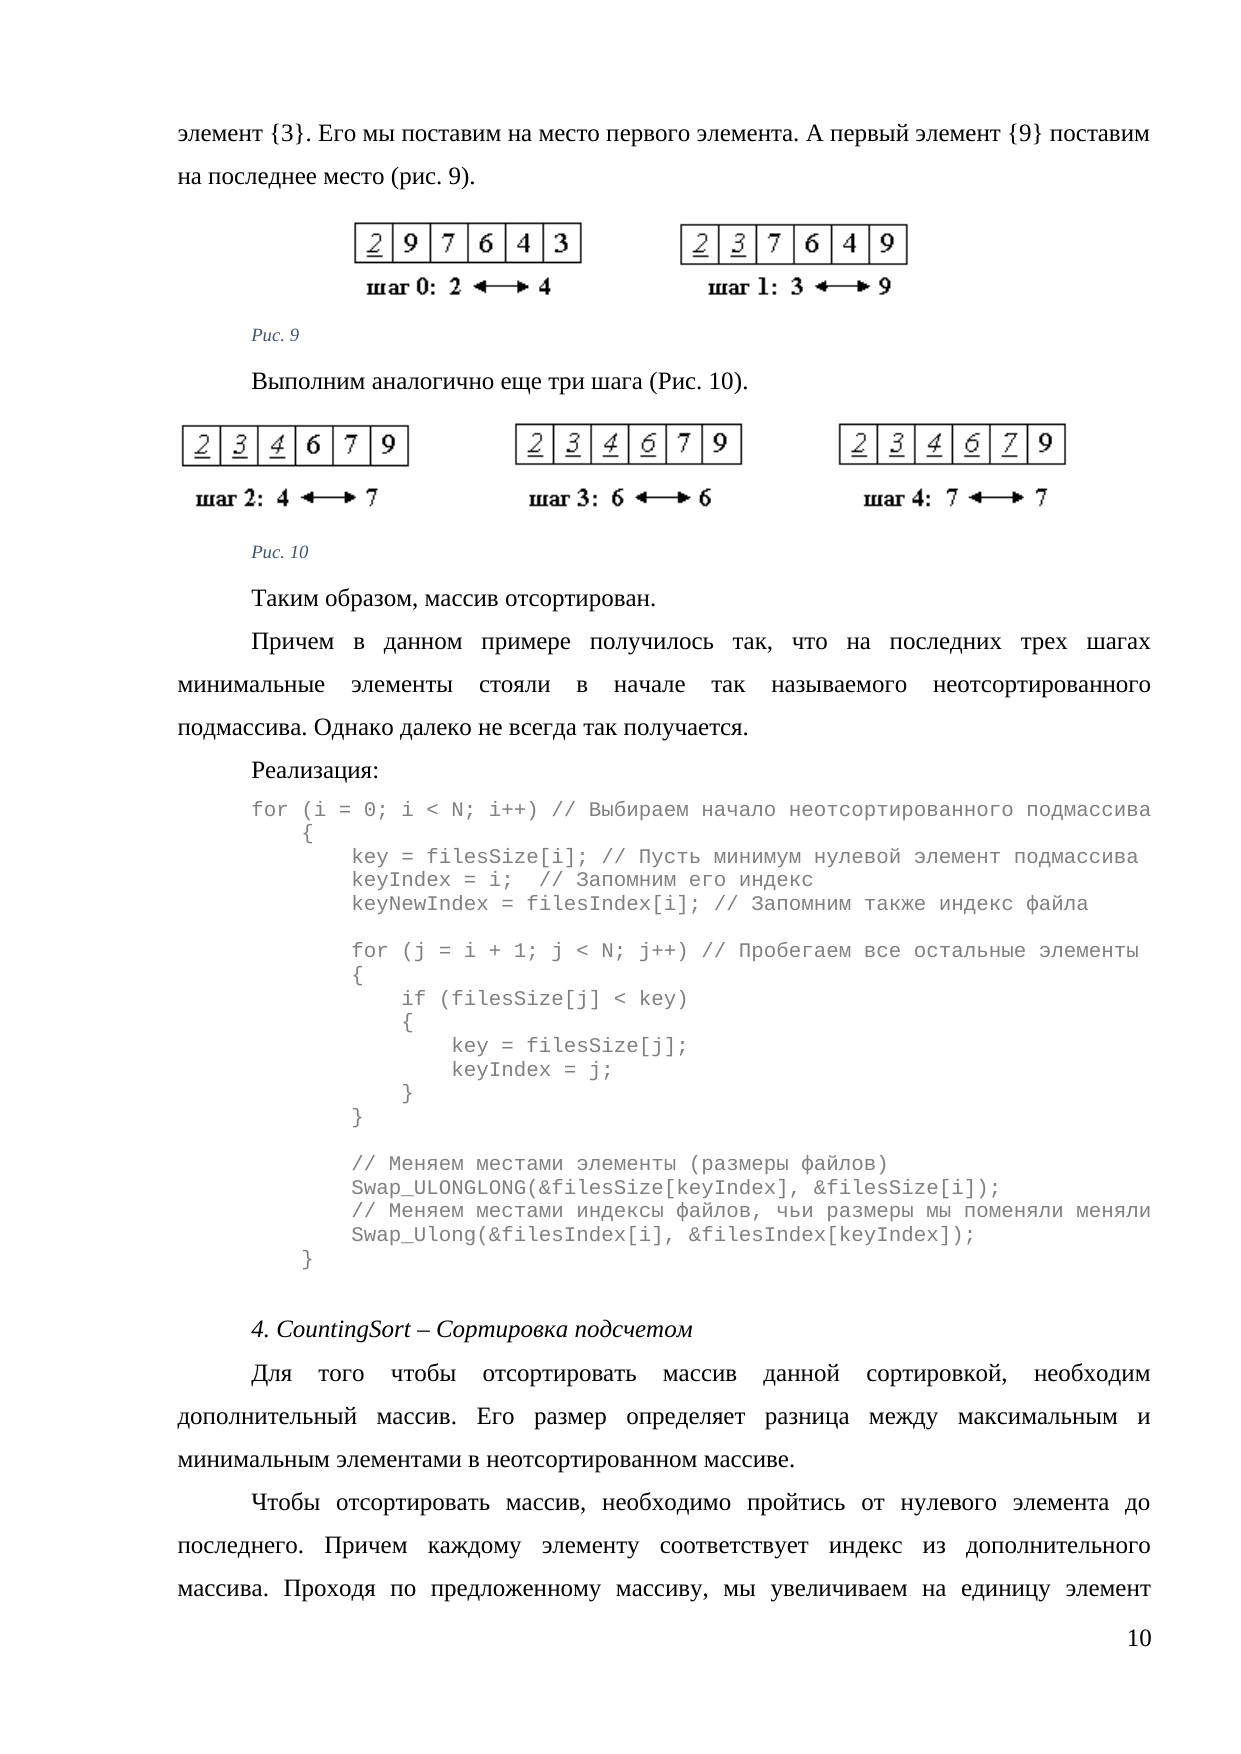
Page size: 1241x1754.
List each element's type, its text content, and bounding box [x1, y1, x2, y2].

picture [339, 204, 922, 309]
text Рис. 10 [177, 541, 1152, 562]
text Причем в данном примере получилось так, что на последних трех шагах минимальные элементы стояли в начале так называемого неотсортированного подмассива. Однако далеко не всегда так получается. [177, 626, 1152, 741]
text { [177, 1011, 1152, 1035]
text } [177, 1106, 1152, 1129]
picture [162, 408, 1088, 527]
text key = filesSize[i]; // Пусть минимум нулевой элемент подмассива [177, 846, 1152, 869]
text if (filesSize[j] < key) [177, 988, 1152, 1011]
text Выполним аналогично еще три шага (Рис. 10). [177, 366, 1152, 394]
text Таким образом, массив отсортирован. [177, 583, 1152, 612]
text keyNewIndex = filesIndex[i]; // Запомним также индекс файла [177, 893, 1152, 917]
text } [177, 1248, 1152, 1271]
text for (i = 0; i < N; i++) // Выбираем начало неотсортированного подмассива [177, 798, 1152, 822]
text // Меняем местами элементы (размеры файлов) [177, 1153, 1152, 1177]
text Реализация: [177, 755, 1152, 784]
text Для того чтобы отсортировать массив данной сортировкой, необходим дополнительный массив. Его размер определяет разница между максимальным и минимальным элементами в неотсортированном массиве. [177, 1358, 1152, 1473]
text keyIndex = i; // Запомним его индекс [177, 869, 1152, 893]
text key = filesSize[j]; [177, 1035, 1152, 1059]
list 4. CountingSort – Сортировка подсчетом [251, 1314, 1152, 1343]
text keyIndex = j; [177, 1059, 1152, 1082]
text for (j = i + 1; j < N; j++) // Пробегаем все остальные элементы [177, 940, 1152, 964]
text Swap_Ulong(&filesIndex[i], &filesIndex[keyIndex]); [177, 1224, 1152, 1248]
text Рис. 9 [177, 323, 1152, 345]
text } [177, 1082, 1152, 1106]
text { [177, 822, 1152, 846]
text // Меняем местами индексы файлов, чьи размеры мы поменяли меняли [177, 1201, 1152, 1224]
text { [177, 964, 1152, 988]
text Swap_ULONGLONG(&filesSize[keyIndex], &filesSize[i]); [177, 1177, 1152, 1201]
